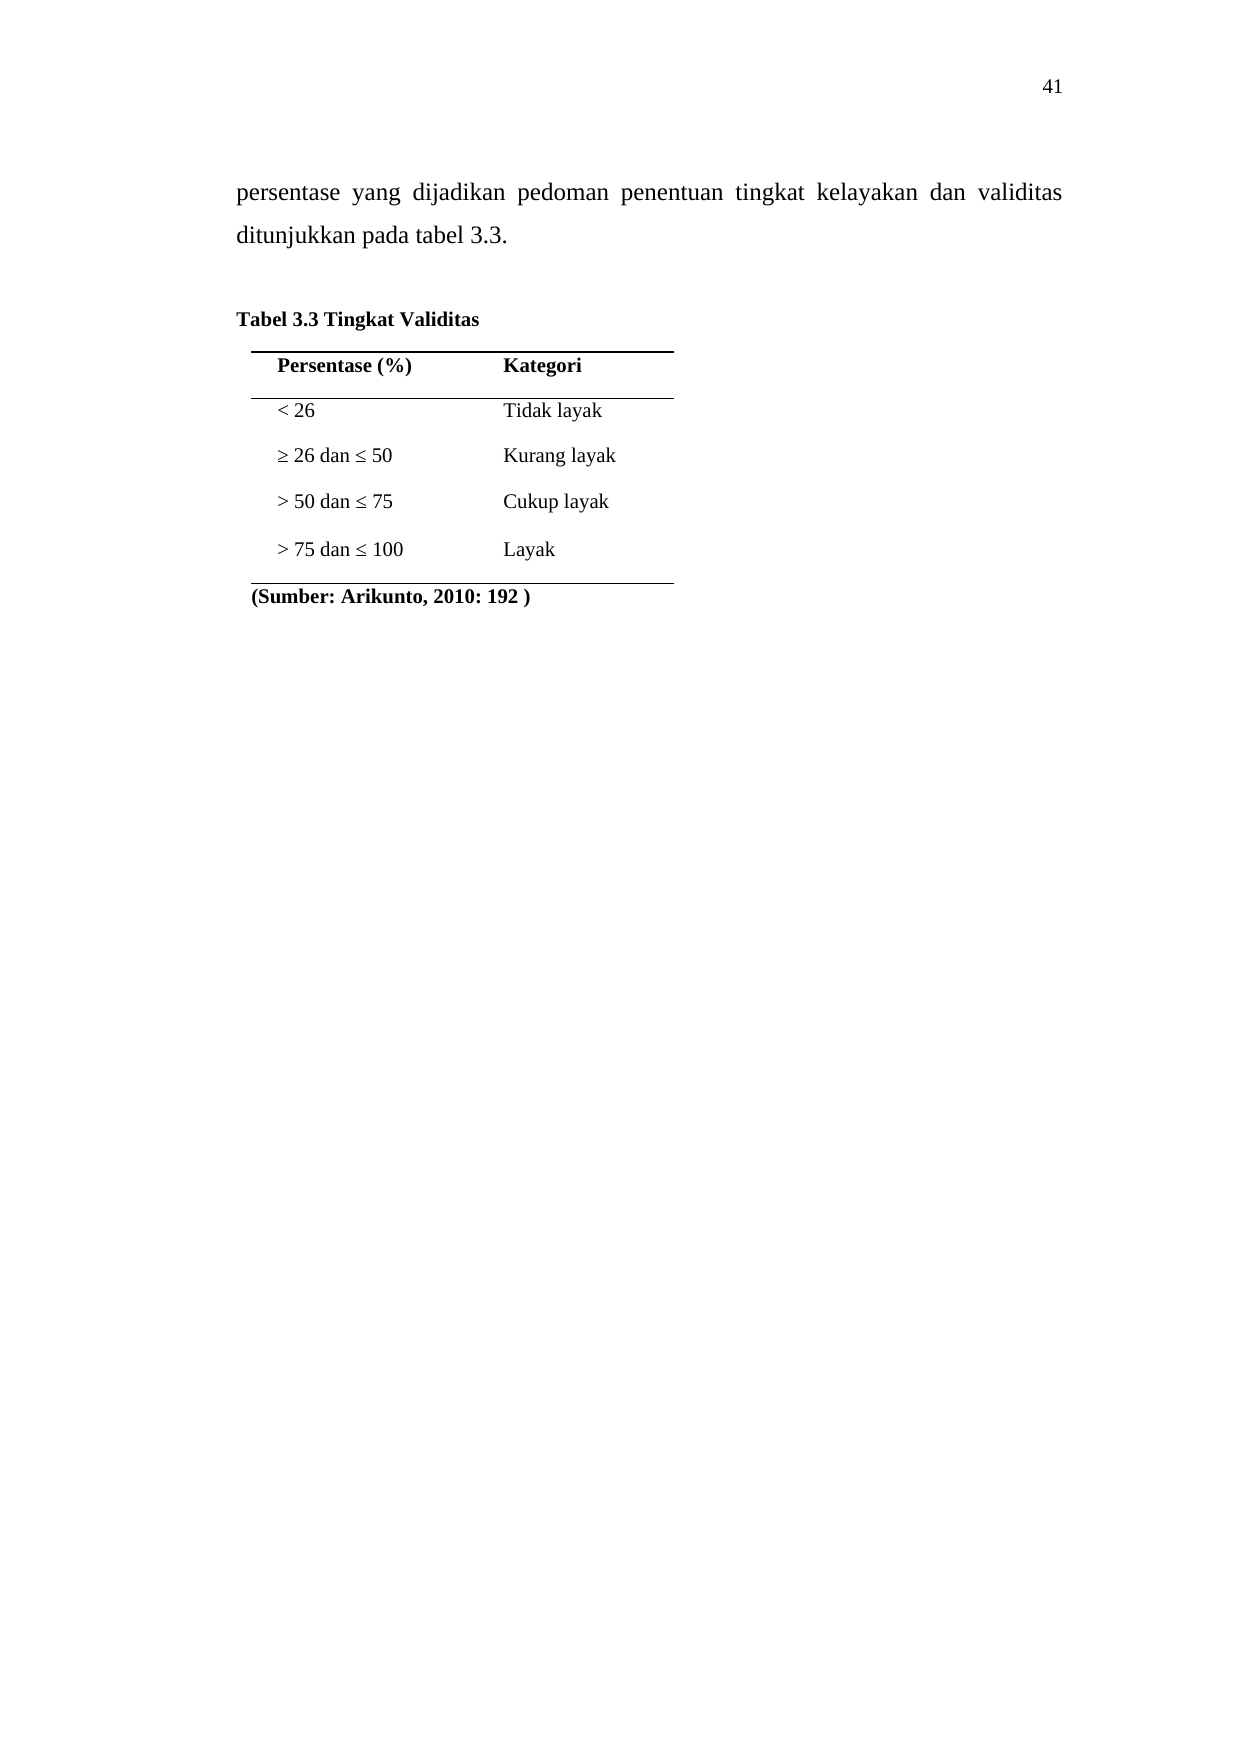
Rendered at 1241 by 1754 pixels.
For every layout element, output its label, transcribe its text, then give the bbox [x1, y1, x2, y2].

table_cell > 75 dan ≤ 100 [251, 536, 477, 583]
table_cell > 50 dan ≤ 75 [251, 488, 477, 536]
table_header Kategori [477, 353, 674, 397]
table_cell < 26 [251, 399, 477, 443]
table_cell Cukup layak [477, 488, 674, 536]
table_cell Tidak layak [477, 399, 674, 443]
table_cell Layak [477, 536, 674, 583]
table_header Persentase (%) [251, 353, 477, 397]
table_cell Kurang layak [477, 443, 674, 488]
text (Sumber: Arikunto, 2010: 192 ) [251, 584, 1063, 608]
text Tabel 3.3 Tingkat Validitas [236, 307, 1063, 331]
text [236, 177, 1063, 249]
table_cell ≥ 26 dan ≤ 50 [251, 443, 477, 488]
